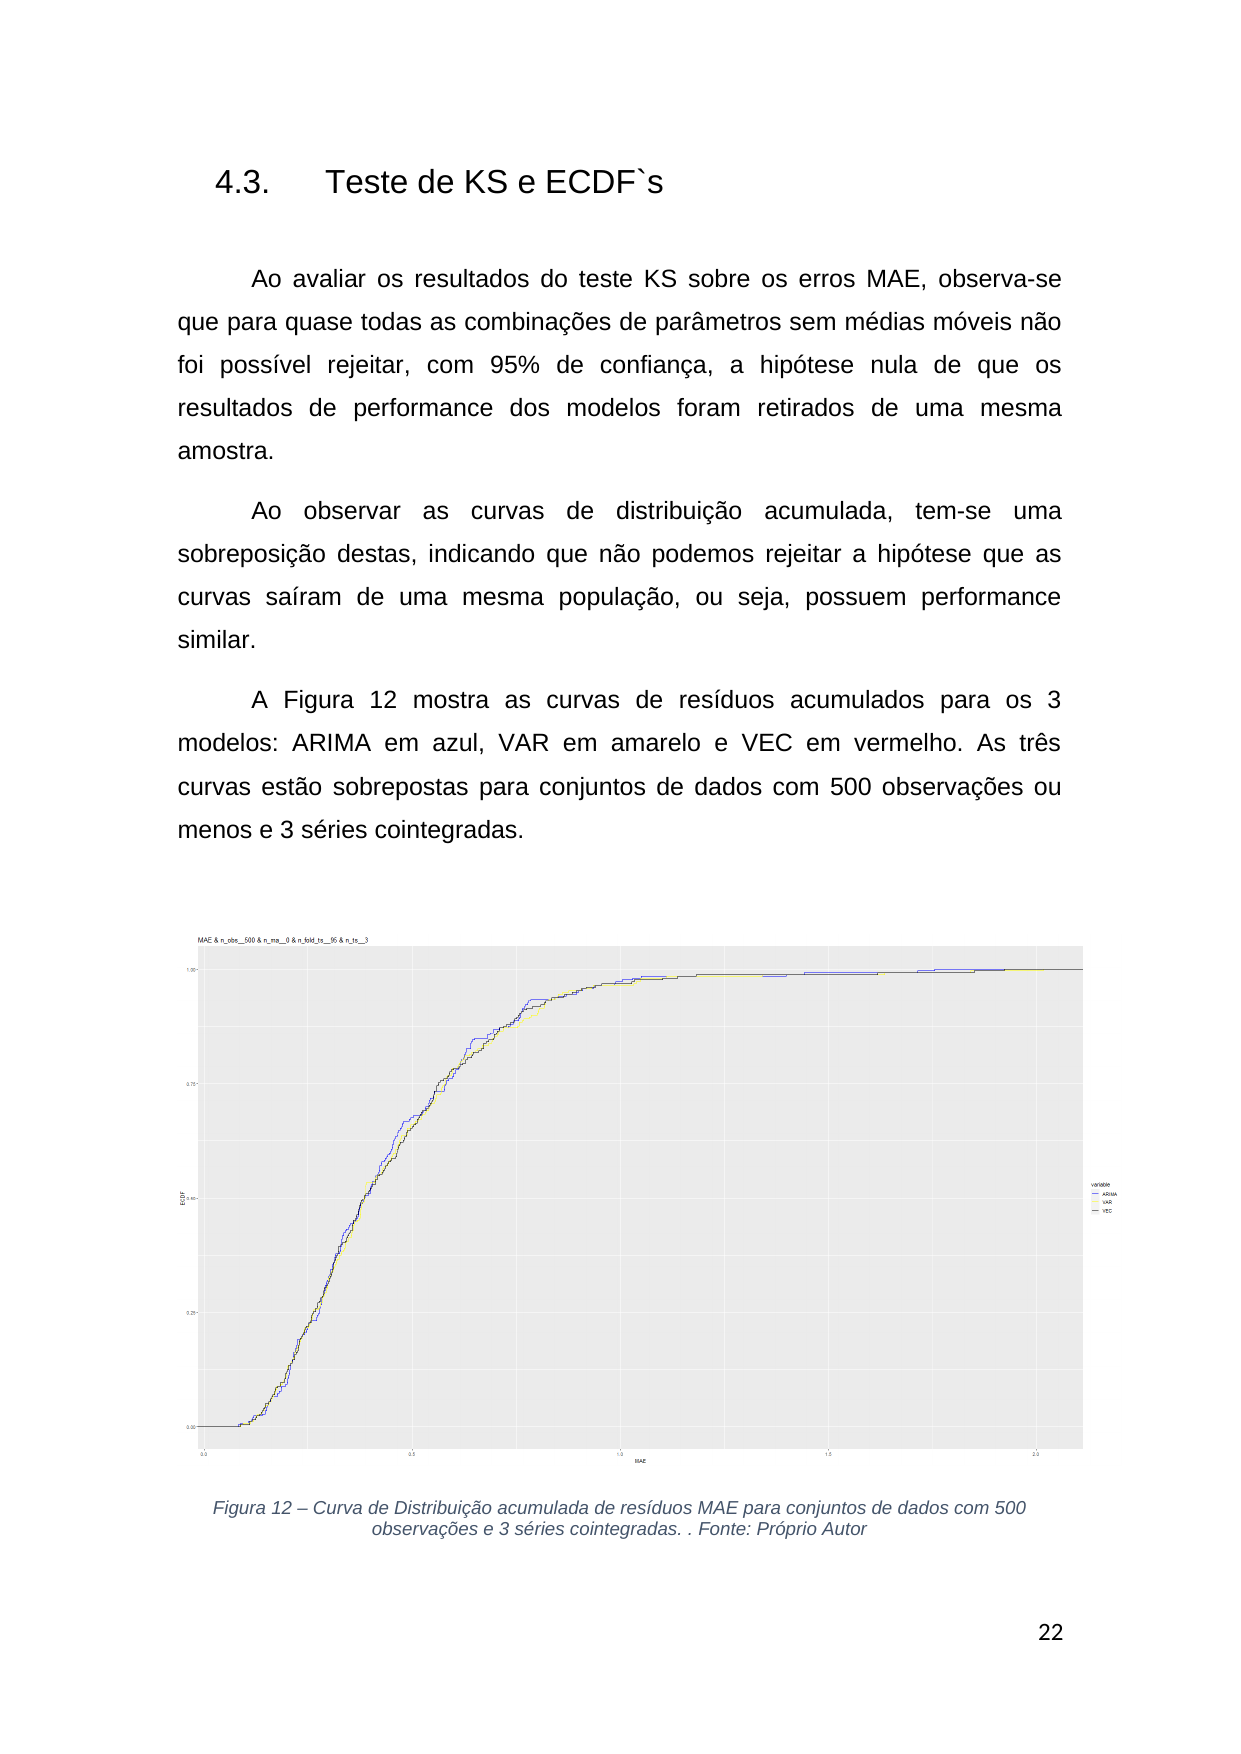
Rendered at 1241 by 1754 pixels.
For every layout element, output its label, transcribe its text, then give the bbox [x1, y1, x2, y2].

text A Figura 12 mostra as curvas de resíduos acumulados para os 3 modelos: ARIMA em azul, VAR em amarelo e VEC em vermelho. As três curvas estão sobrepostas para conjuntos de dados com 500 observações ou menos e 3 séries cointegradas. [177, 685, 1063, 843]
text Ao avaliar os resultados do teste KS sobre os erros MAE, observa-se que para quase todas as combinações de parâmetros sem médias móveis não foi possível rejeitar, com 95% de confiança, a hipótese nula de que os resultados de performance dos modelos foram retirados de uma mesma amostra. [177, 264, 1063, 465]
text Figura 12 – Curva de Distribuição acumulada de resíduos MAE para conjuntos de dados com 500 observações e 3 séries cointegradas. . Fonte: Próprio Autor [177, 1497, 1063, 1540]
text Ao observar as curvas de distribuição acumulada, tem-se uma sobreposição destas, indicando que não podemos rejeitar a hipótese que as curvas saíram de uma mesma população, ou seja, possuem performance similar. [177, 496, 1063, 654]
subtitle Teste de KS e ECDF`s [215, 162, 1063, 201]
picture [177, 934, 1122, 1466]
